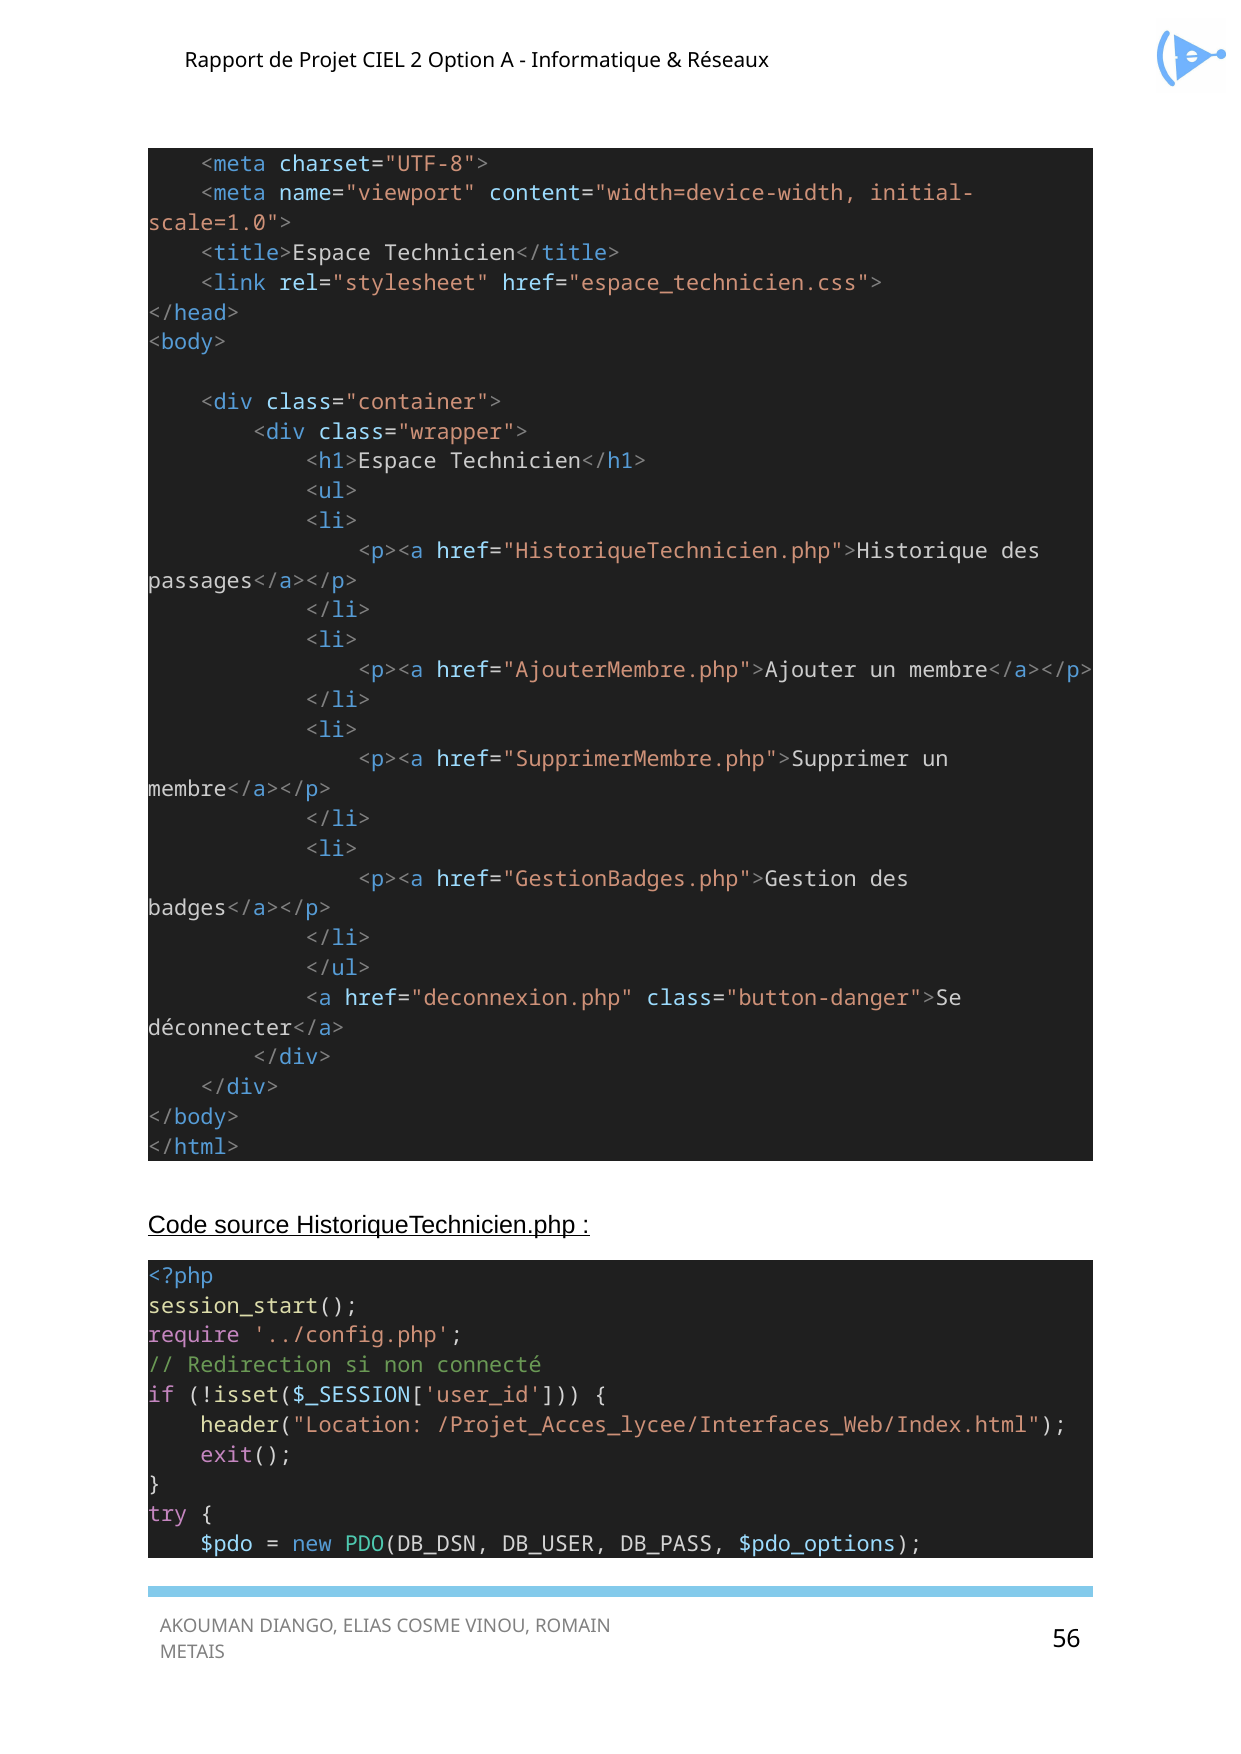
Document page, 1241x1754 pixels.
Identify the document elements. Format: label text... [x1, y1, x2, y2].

text </div> [148, 1071, 1093, 1101]
text </li> [148, 922, 1093, 952]
text header("Location: /Projet_Acces_lycee/Interfaces_Web/Index.html"); [148, 1409, 1093, 1439]
text <p><a href="GestionBadges.php">Gestion des badges</a></p> [148, 863, 1093, 922]
text <div class="wrapper"> [148, 416, 1093, 446]
text require '../config.php'; [148, 1319, 1093, 1349]
text <body> [148, 326, 1093, 356]
text <link rel="stylesheet" href="espace_technicien.css"> [148, 267, 1093, 297]
text <meta charset="UTF-8"> [148, 148, 1093, 177]
text </li> [148, 684, 1093, 714]
text </html> [148, 1131, 1093, 1161]
text <p><a href="HistoriqueTechnicien.php">Historique des passages</a></p> [148, 535, 1093, 594]
text <?php [148, 1260, 1093, 1290]
text <a href="deconnexion.php" class="button-danger">Se déconnecter</a> [148, 982, 1093, 1041]
picture [1156, 18, 1227, 93]
text </li> [148, 803, 1093, 833]
text <p><a href="AjouterMembre.php">Ajouter un membre</a></p> [148, 654, 1093, 684]
text session_start(); [148, 1290, 1093, 1319]
text </div> [148, 1041, 1093, 1071]
text $pdo = new PDO(DB_DSN, DB_USER, DB_PASS, $pdo_options); [148, 1528, 1093, 1558]
text <title>Espace Technicien</title> [148, 237, 1093, 267]
text // Redirection si non connecté [148, 1349, 1093, 1379]
text } [148, 1468, 1093, 1498]
text exit(); [148, 1439, 1093, 1468]
text </head> [148, 297, 1093, 326]
text </ul> [148, 952, 1093, 982]
text if (!isset($_SESSION['user_id'])) { [148, 1379, 1093, 1409]
text </body> [148, 1101, 1093, 1131]
text <h1>Espace Technicien</h1> [148, 446, 1093, 475]
text Code source HistoriqueTechnicien.php : [148, 1210, 1093, 1239]
text try { [148, 1498, 1093, 1528]
text <meta name="viewport" content="width=device-width, initial-scale=1.0"> [148, 177, 1093, 237]
text <li> [148, 624, 1093, 654]
text <ul> [148, 475, 1093, 505]
text <div class="container"> [148, 386, 1093, 416]
text <li> [148, 833, 1093, 863]
text <li> [148, 505, 1093, 535]
text <p><a href="SupprimerMembre.php">Supprimer un membre</a></p> [148, 743, 1093, 803]
text </li> [148, 594, 1093, 624]
text <li> [148, 714, 1093, 743]
